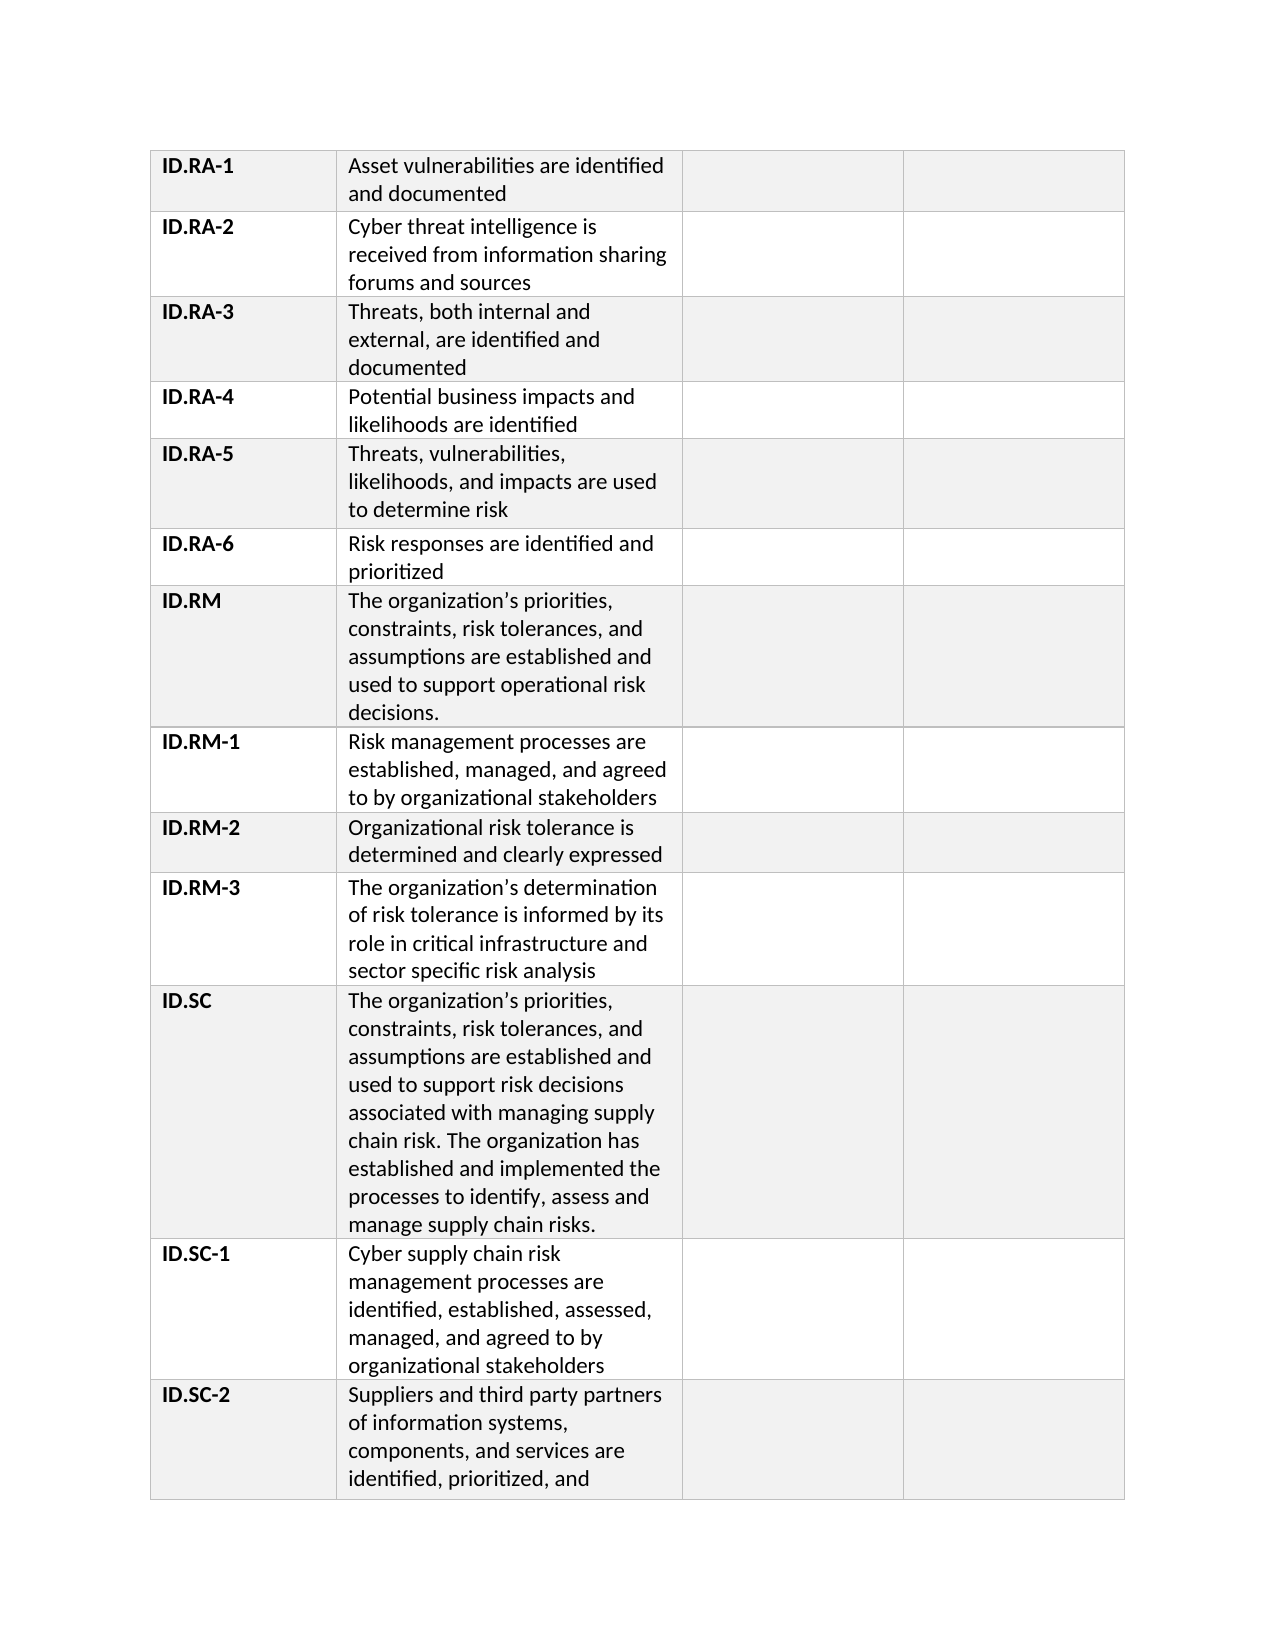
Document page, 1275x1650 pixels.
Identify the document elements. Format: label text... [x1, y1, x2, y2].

table_cell [683, 586, 903, 726]
table_cell [683, 873, 903, 985]
table_cell ID.RM-1 [151, 728, 336, 812]
table_cell Asset vulnerabilities are identified and documented [337, 151, 682, 211]
table_cell ID.RA-2 [151, 212, 336, 296]
table_cell [904, 439, 1124, 528]
table_cell [683, 439, 903, 528]
table_cell ID.RA-4 [151, 382, 336, 438]
table_cell Risk responses are identified and prioritized [337, 529, 682, 585]
table_cell The organization’s priorities, constraints, risk tolerances, and assumptions are established and used to support operational risk decisions. [337, 586, 682, 726]
table_cell [683, 529, 903, 585]
table_cell [904, 297, 1124, 381]
table_cell [683, 297, 903, 381]
table_cell [904, 212, 1124, 296]
table_cell ID.SC-2 [151, 1380, 336, 1499]
table_cell ID.RM-2 [151, 813, 336, 872]
table_cell [683, 986, 903, 1238]
table_cell Organizational risk tolerance is determined and clearly expressed [337, 813, 682, 872]
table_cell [337, 1380, 682, 1499]
table_cell The organization’s priorities, constraints, risk tolerances, and assumptions are established and used to support risk decisions associated with managing supply chain risk. The organization has established and implemented the processes to identify, assess and manage supply chain risks. [337, 986, 682, 1238]
table_cell ID.SC-1 [151, 1239, 336, 1379]
table_cell [683, 1239, 903, 1379]
table_cell ID.RA-1 [151, 151, 336, 211]
table_cell ID.RM [151, 586, 336, 726]
table_cell Threats, vulnerabilities, likelihoods, and impacts are used to determine risk [337, 439, 682, 528]
table_cell [904, 151, 1124, 211]
table_cell [904, 813, 1124, 872]
table_cell [904, 1380, 1124, 1499]
table_cell [683, 813, 903, 872]
table_cell ID.RM-3 [151, 873, 336, 985]
table_cell ID.RA-6 [151, 529, 336, 585]
table_cell [904, 586, 1124, 726]
table_cell Threats, both internal and external, are identified and documented [337, 297, 682, 381]
table_cell [683, 728, 903, 812]
table_cell Risk management processes are established, managed, and agreed to by organizational stakeholders [337, 728, 682, 812]
table_cell Potential business impacts and likelihoods are identified [337, 382, 682, 438]
table_cell [904, 382, 1124, 438]
table_cell [683, 382, 903, 438]
table_cell Cyber threat intelligence is received from information sharing forums and sources [337, 212, 682, 296]
table_cell [683, 212, 903, 296]
table_cell [904, 728, 1124, 812]
table_cell [683, 151, 903, 211]
table_cell ID.RA-3 [151, 297, 336, 381]
table_cell ID.SC [151, 986, 336, 1238]
table_cell Cyber supply chain risk management processes are identified, established, assessed, managed, and agreed to by organizational stakeholders [337, 1239, 682, 1379]
table_cell [683, 1380, 903, 1499]
table_cell [904, 986, 1124, 1238]
table_cell ID.RA-5 [151, 439, 336, 528]
table_cell [904, 873, 1124, 985]
table_cell [904, 529, 1124, 585]
table_cell [904, 1239, 1124, 1379]
table_cell The organization’s determination of risk tolerance is informed by its role in critical infrastructure and sector specific risk analysis [337, 873, 682, 985]
